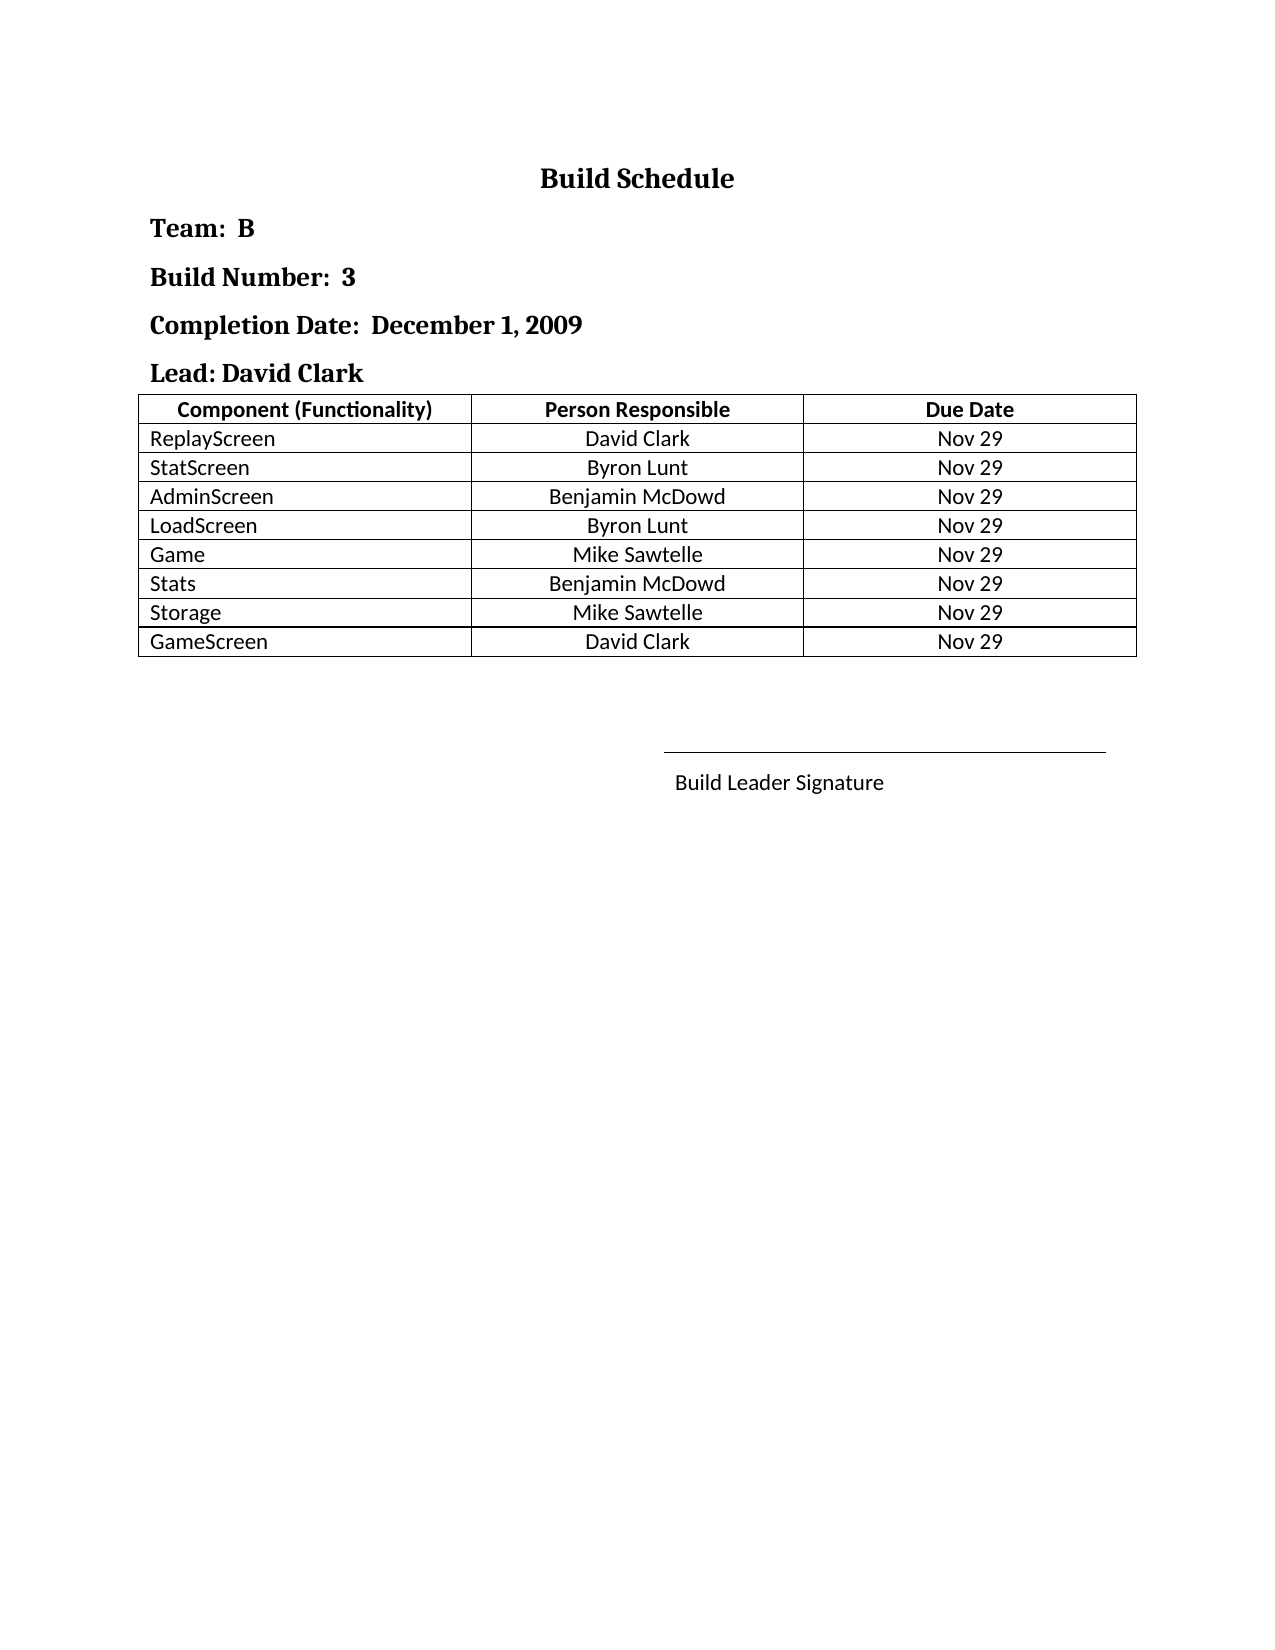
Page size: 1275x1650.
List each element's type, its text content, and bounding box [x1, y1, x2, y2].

table_cell GameScreen [139, 628, 471, 656]
table_header Person Responsible [472, 395, 803, 423]
table_cell Game [139, 540, 471, 568]
table_cell ReplayScreen [139, 424, 471, 452]
table_cell Benjamin McDowd [472, 482, 803, 510]
table_cell Nov 29 [804, 482, 1136, 510]
subtitle Lead: David Clark [150, 358, 1125, 389]
table_cell StatScreen [139, 453, 471, 481]
table_cell David Clark [472, 628, 803, 656]
subtitle Completion Date: December 1, 2009 [150, 310, 1125, 341]
table_cell AdminScreen [139, 482, 471, 510]
table_cell Storage [139, 599, 471, 626]
table_header Build Leader Signature [664, 753, 1106, 812]
table_cell Mike Sawtelle [472, 540, 803, 568]
table_cell Nov 29 [804, 628, 1136, 656]
table_cell Benjamin McDowd [472, 569, 803, 597]
subtitle Team: B [150, 213, 1125, 245]
table_cell Byron Lunt [472, 511, 803, 539]
table_header Due Date [804, 395, 1136, 423]
subtitle Build Schedule [150, 162, 1125, 196]
table_cell LoadScreen [139, 511, 471, 539]
subtitle Build Number: 3 [150, 262, 1125, 293]
table_cell Nov 29 [804, 511, 1136, 539]
table_cell Nov 29 [804, 424, 1136, 452]
table_header Component (Functionality) [139, 395, 471, 423]
table_cell Nov 29 [804, 540, 1136, 568]
table_cell Nov 29 [804, 599, 1136, 626]
table_cell Mike Sawtelle [472, 599, 803, 626]
table_cell David Clark [472, 424, 803, 452]
table_cell Nov 29 [804, 569, 1136, 597]
table_cell Nov 29 [804, 453, 1136, 481]
table_cell Stats [139, 569, 471, 597]
table_cell Byron Lunt [472, 453, 803, 481]
